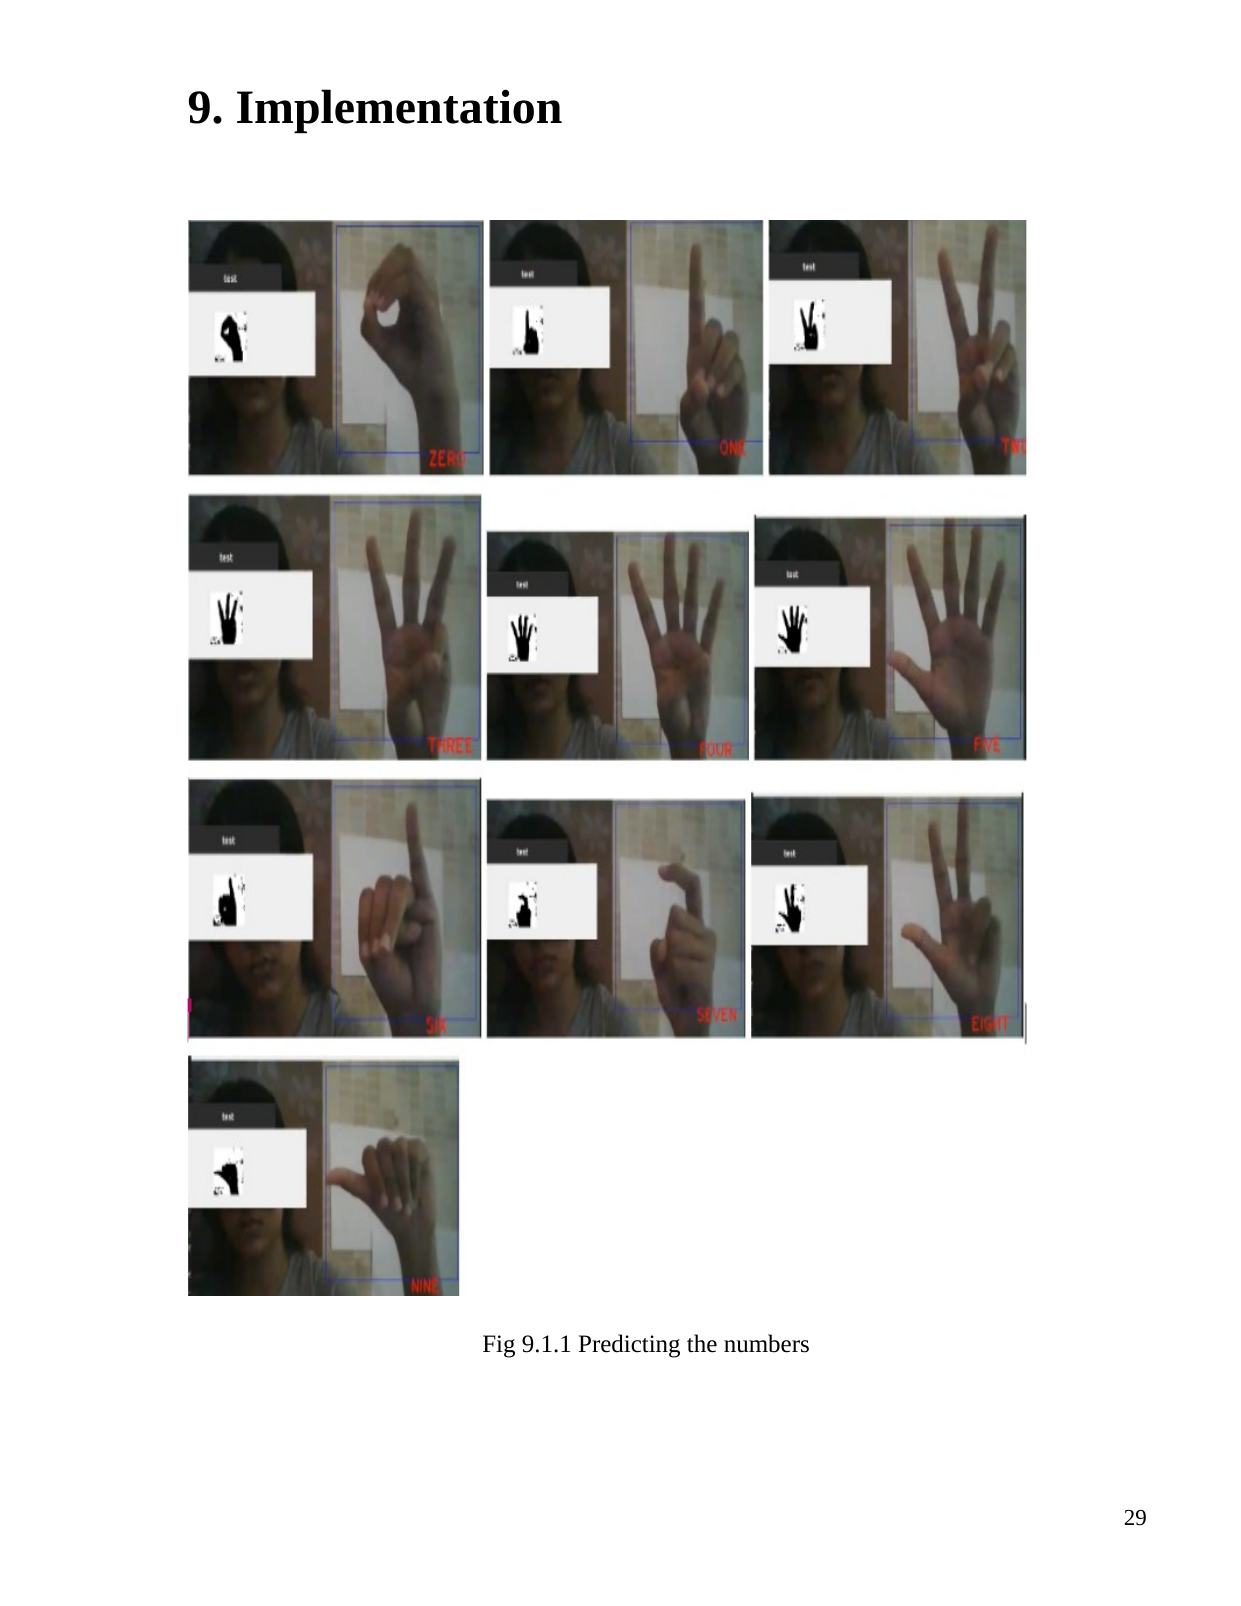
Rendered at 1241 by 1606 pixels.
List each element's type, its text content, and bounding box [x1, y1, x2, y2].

text Fig 9.1.1 Predicting the numbers [187, 1329, 1104, 1357]
subtitle 9. Implementation [187, 79, 1104, 134]
picture [187, 220, 1027, 1296]
